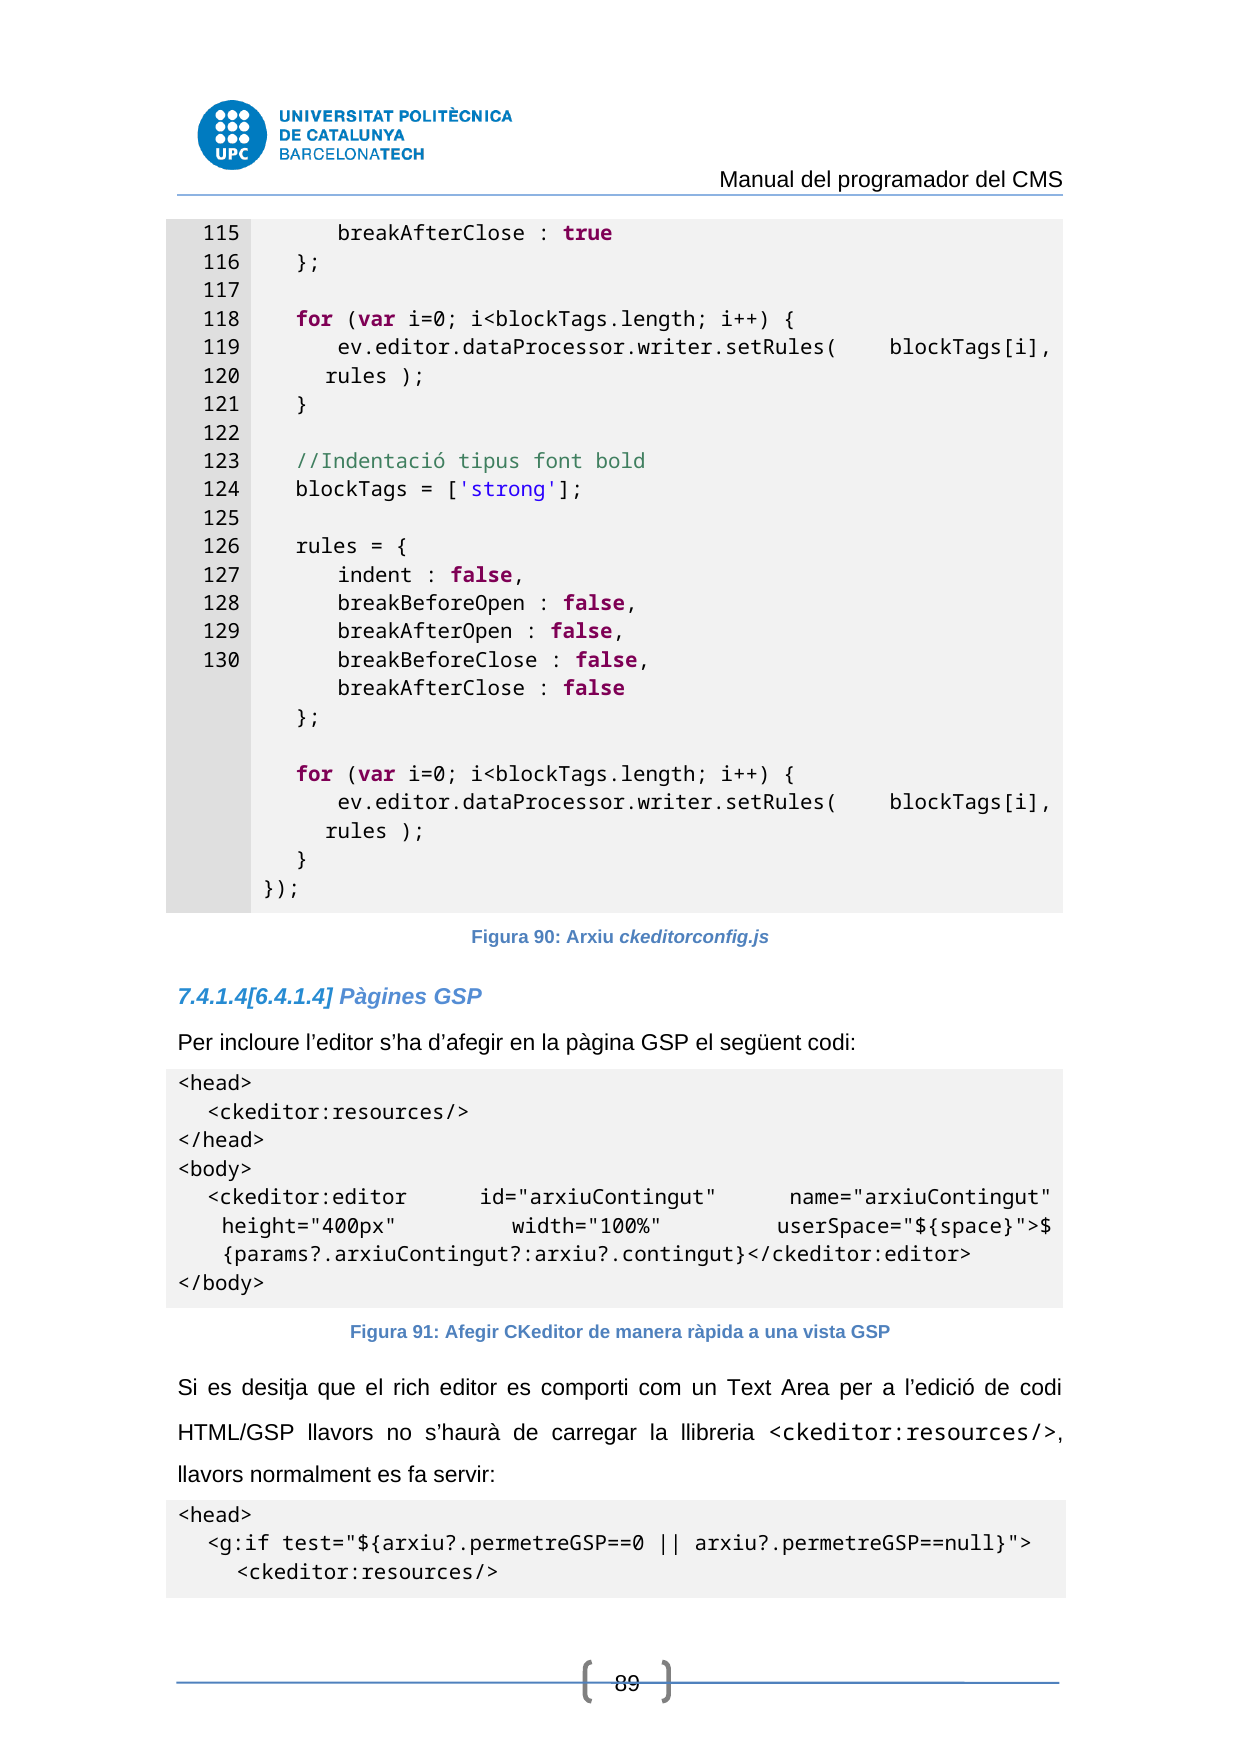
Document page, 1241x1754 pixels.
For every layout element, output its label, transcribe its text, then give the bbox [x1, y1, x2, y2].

table_header <head> <ckeditor:resources/> </head> <body> <ckeditor:editor id="arxiuContingut" name="arxiuContingut" height="400px" width="100%" userSpace="${space}">${params?.arxiuContingut?:arxiu?.contingut}</ckeditor:editor> </body> [166, 1069, 1063, 1308]
picture [177, 81, 532, 188]
table_header <head> <g:if test="${arxiu?.permetreGSP==0 || arxiu?.permetreGSP==null}"> <ckeditor:resources/> </g:if> </head> [166, 1500, 1066, 1598]
subtitle Pàgines GSP [177, 983, 1063, 1010]
text Per incloure l’editor s’ha d’afegir en la pàgina GSP el següent codi: [177, 1029, 1063, 1055]
text Si es desitja que el rich editor es comporti com un Text Area per a l’edició de codi HTML/GSP llavors no s’haurà de carregar la llibreria <ckeditor:resources/>, llavors normalment es fa servir: [177, 1374, 1063, 1487]
